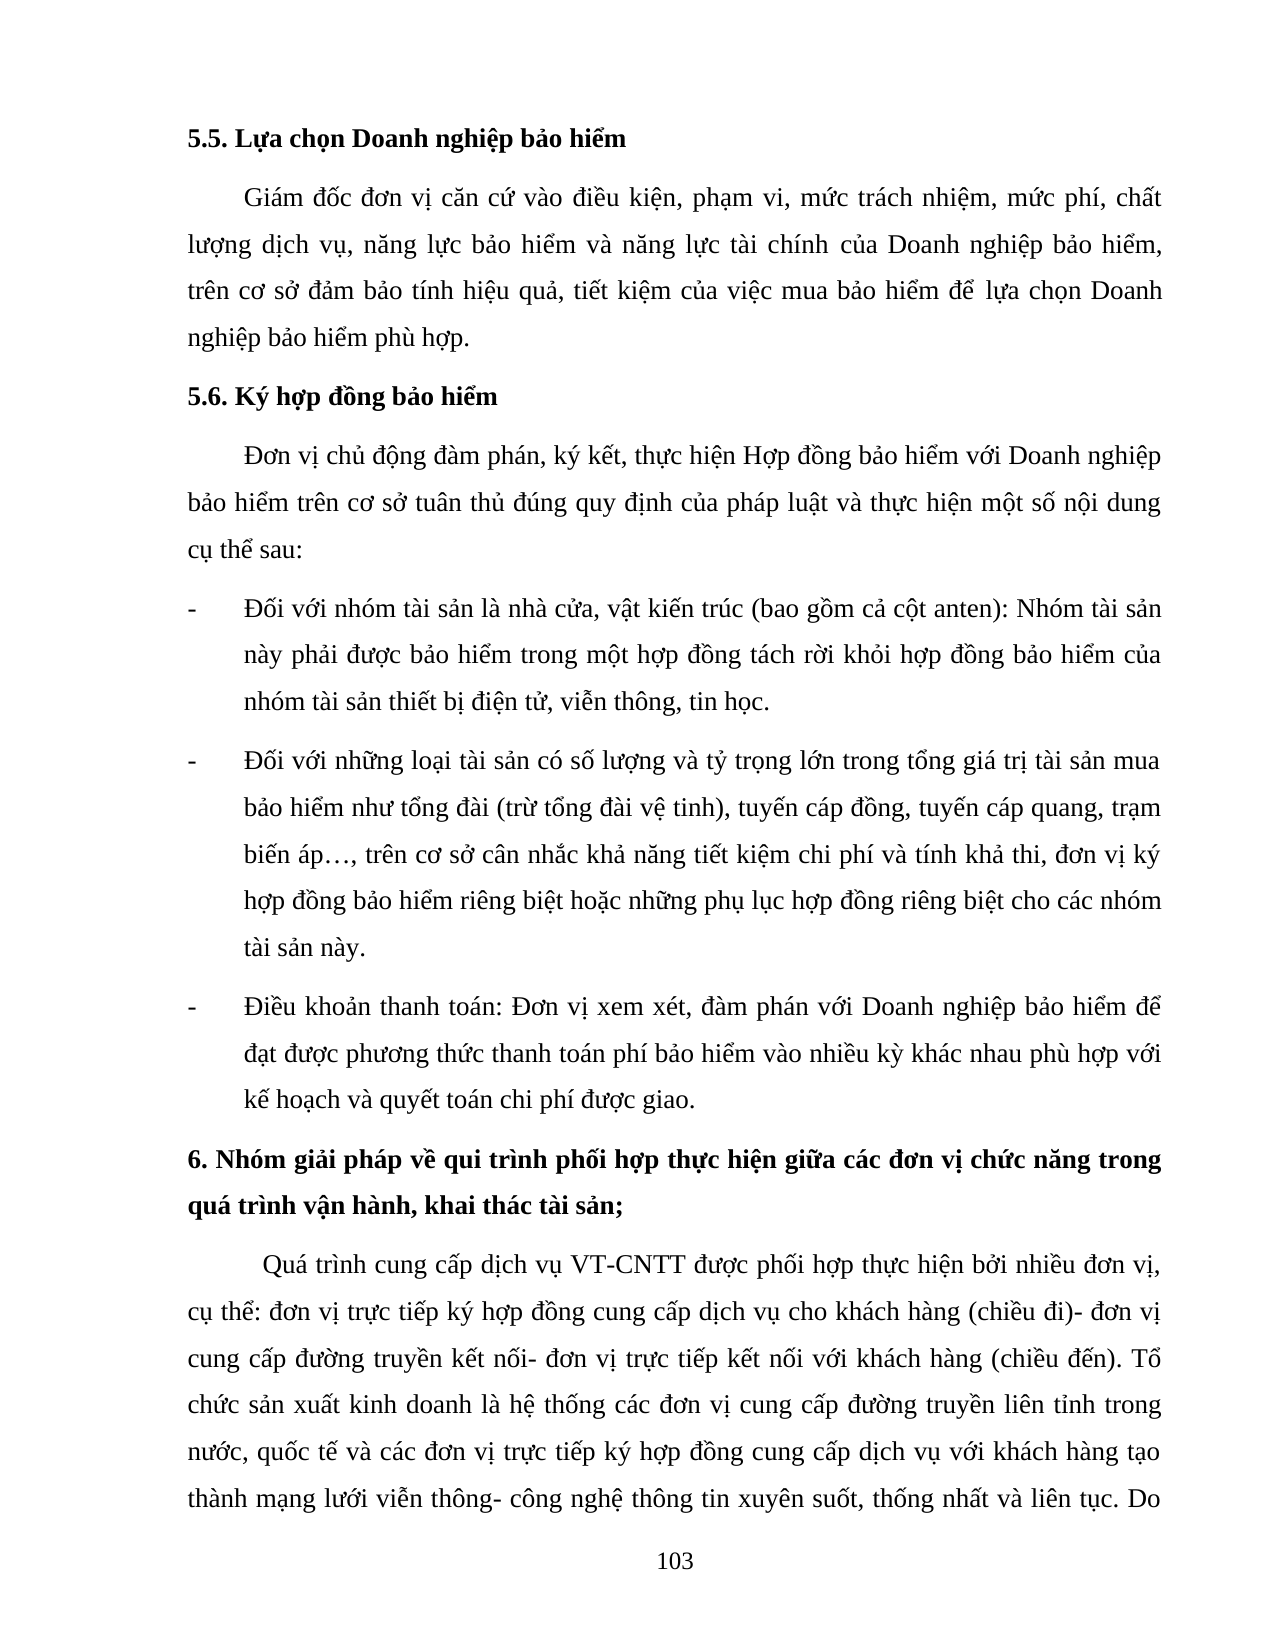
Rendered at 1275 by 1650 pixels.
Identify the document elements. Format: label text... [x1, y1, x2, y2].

list Đối với những loại tài sản có số lượng và tỷ trọng lớn trong tổng giá trị tài sản mua bảo hiểm như tổng đài (trừ tổng đài vệ tinh), tuyến cáp đồng, tuyến cáp quang, trạm biến áp…, trên cơ sở cân nhắc khả năng tiết kiệm chi phí và tính khả thi, đơn vị ký hợp đồng bảo hiểm riêng biệt hoặc những phụ lục hợp đồng riêng biệt cho các nhóm tài sản này. [187, 744, 1163, 962]
subtitle 6. Nhóm giải pháp về qui trình phối hợp thực hiện giữa các đơn vị chức năng trong quá trình vận hành, khai thác tài sản; [187, 1143, 1163, 1221]
list Đối với nhóm tài sản là nhà cửa, vật kiến trúc (bao gồm cả cột anten): Nhóm tài sản này phải được bảo hiểm trong một hợp đồng tách rời khỏi hợp đồng bảo hiểm của nhóm tài sản thiết bị điện tử, viễn thông, tin học. [187, 592, 1163, 716]
list Điều khoản thanh toán: Đơn vị xem xét, đàm phán với Doanh nghiệp bảo hiểm để đạt được phương thức thanh toán phí bảo hiểm vào nhiều kỳ khác nhau phù hợp với kế hoạch và quyết toán chi phí được giao. [187, 990, 1163, 1115]
text Đơn vị chủ động đàm phán, ký kết, thực hiện Hợp đồng bảo hiểm với Doanh nghiệp bảo hiểm trên cơ sở tuân thủ đúng quy định của pháp luật và thực hiện một số nội dung cụ thể sau: [187, 439, 1163, 564]
subtitle 5.6. Ký hợp đồng bảo hiểm [187, 380, 1163, 411]
subtitle 5.5. Lựa chọn Doanh nghiệp bảo hiểm [187, 122, 1163, 153]
text Giám đốc đơn vị căn cứ vào điều kiện, phạm vi, mức trách nhiệm, mức phí, chất lượng dịch vụ, năng lực bảo hiểm và năng lực tài chính của Doanh nghiệp bảo hiểm, trên cơ sở đảm bảo tính hiệu quả, tiết kiệm của việc mua bảo hiểm để lựa chọn Doanh nghiệp bảo hiểm phù hợp. [187, 181, 1163, 352]
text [187, 1248, 1163, 1513]
